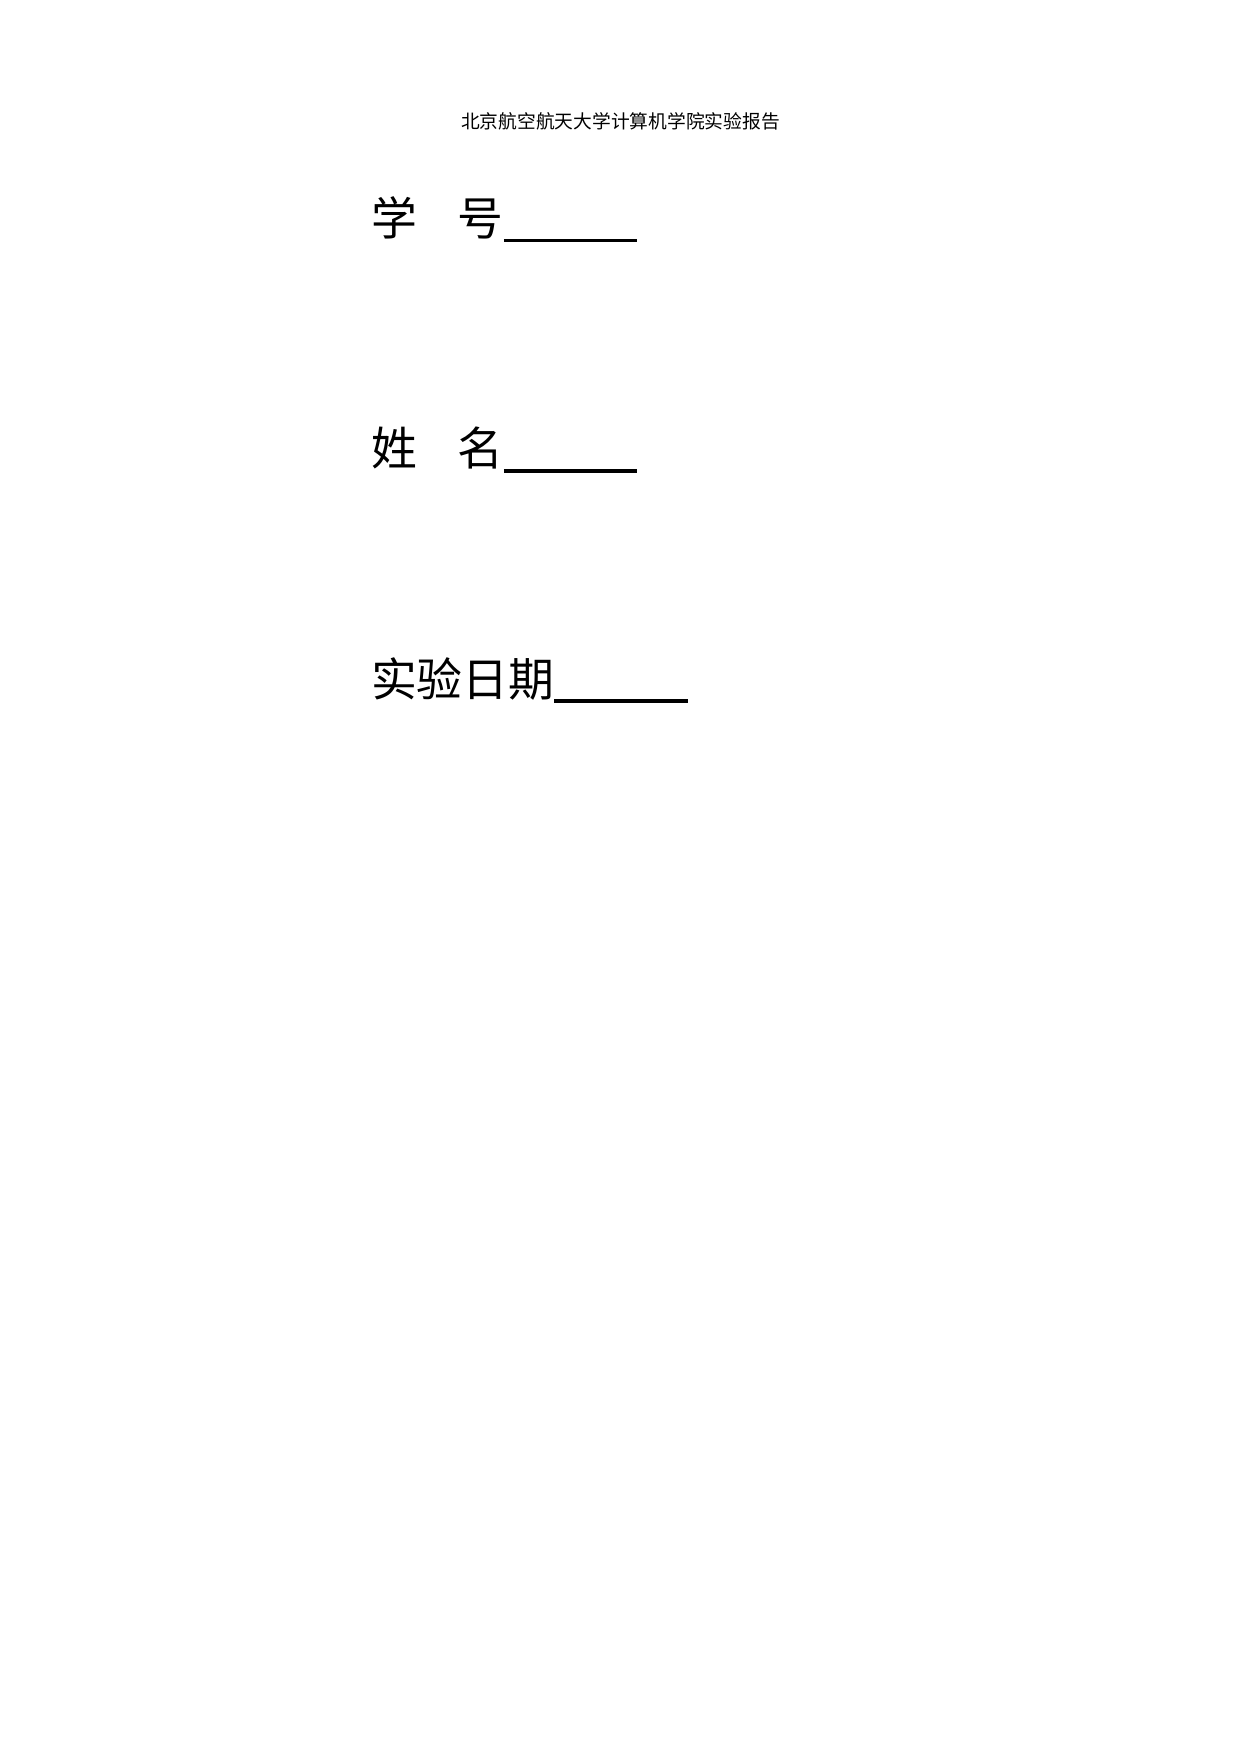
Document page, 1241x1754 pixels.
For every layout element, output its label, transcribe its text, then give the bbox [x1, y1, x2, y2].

text 姓 名 [187, 397, 1053, 495]
text 实验日期 [187, 627, 1053, 725]
text 学 号 [187, 167, 1053, 264]
